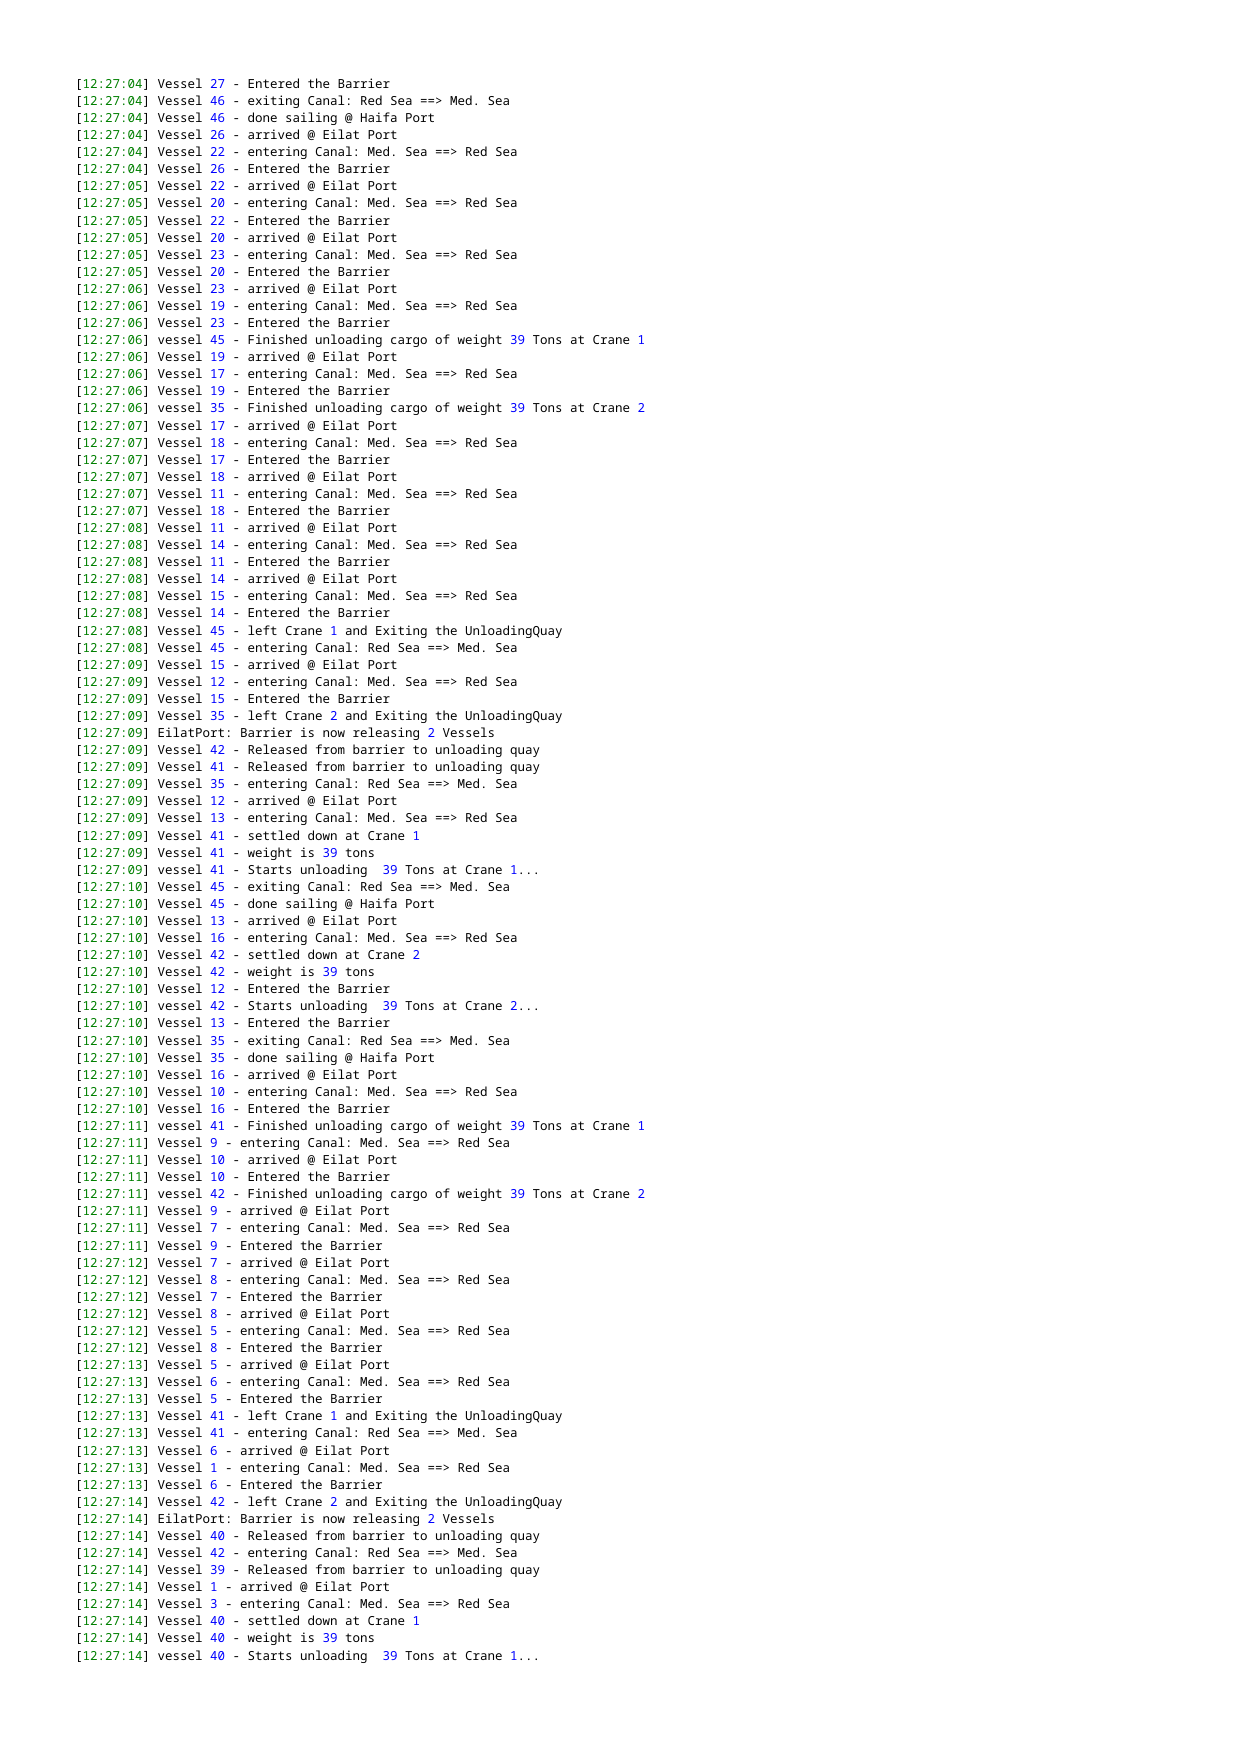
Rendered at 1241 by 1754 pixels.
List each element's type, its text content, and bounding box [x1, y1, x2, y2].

text [12:27:08] Vessel 15 - entering Canal: Med. Sea ==> Red Sea [75, 587, 1165, 604]
text [12:27:14] Vessel 40 - Released from barrier to unloading quay [75, 1527, 1165, 1544]
text [12:27:08] Vessel 14 - Entered the Barrier [75, 604, 1165, 622]
text [12:27:12] Vessel 8 - Entered the Barrier [75, 1339, 1165, 1356]
text [12:27:11] Vessel 10 - Entered the Barrier [75, 1168, 1165, 1185]
text [12:27:12] Vessel 7 - arrived @ Eilat Port [75, 1254, 1165, 1271]
text [12:27:13] Vessel 5 - arrived @ Eilat Port [75, 1356, 1165, 1373]
text [12:27:13] Vessel 6 - arrived @ Eilat Port [75, 1442, 1165, 1459]
text [12:27:06] vessel 35 - Finished unloading cargo of weight 39 Tons at Crane 2 [75, 399, 1165, 417]
text [12:27:07] Vessel 11 - entering Canal: Med. Sea ==> Red Sea [75, 485, 1165, 502]
text [12:27:08] Vessel 45 - left Crane 1 and Exiting the UnloadingQuay [75, 622, 1165, 639]
text [12:27:12] Vessel 7 - Entered the Barrier [75, 1288, 1165, 1305]
text [12:27:11] Vessel 7 - entering Canal: Med. Sea ==> Red Sea [75, 1219, 1165, 1237]
text [12:27:07] Vessel 18 - entering Canal: Med. Sea ==> Red Sea [75, 434, 1165, 451]
text [12:27:05] Vessel 22 - Entered the Barrier [75, 212, 1165, 229]
text [12:27:07] Vessel 18 - Entered the Barrier [75, 502, 1165, 519]
text [12:27:09] Vessel 41 - settled down at Crane 1 [75, 827, 1165, 844]
text [12:27:10] Vessel 35 - done sailing @ Haifa Port [75, 1049, 1165, 1066]
text [12:27:09] Vessel 15 - Entered the Barrier [75, 690, 1165, 707]
text [12:27:05] Vessel 20 - Entered the Barrier [75, 263, 1165, 280]
text [12:27:13] Vessel 5 - Entered the Barrier [75, 1390, 1165, 1407]
text [12:27:06] Vessel 19 - entering Canal: Med. Sea ==> Red Sea [75, 297, 1165, 314]
text [12:27:04] Vessel 26 - arrived @ Eilat Port [75, 126, 1165, 143]
text [12:27:06] Vessel 23 - Entered the Barrier [75, 314, 1165, 331]
text [12:27:05] Vessel 20 - arrived @ Eilat Port [75, 229, 1165, 246]
text [12:27:10] Vessel 45 - exiting Canal: Red Sea ==> Med. Sea [75, 878, 1165, 895]
text [12:27:09] Vessel 41 - weight is 39 tons [75, 844, 1165, 861]
text [12:27:07] Vessel 17 - Entered the Barrier [75, 451, 1165, 468]
text [12:27:04] Vessel 46 - done sailing @ Haifa Port [75, 109, 1165, 126]
text [12:27:07] Vessel 17 - arrived @ Eilat Port [75, 417, 1165, 434]
text [12:27:09] Vessel 13 - entering Canal: Med. Sea ==> Red Sea [75, 809, 1165, 827]
text [12:27:14] Vessel 42 - left Crane 2 and Exiting the UnloadingQuay [75, 1493, 1165, 1510]
text [12:27:11] Vessel 10 - arrived @ Eilat Port [75, 1151, 1165, 1168]
text [12:27:10] Vessel 13 - Entered the Barrier [75, 1014, 1165, 1032]
text [12:27:14] Vessel 1 - arrived @ Eilat Port [75, 1578, 1165, 1595]
text [12:27:13] Vessel 1 - entering Canal: Med. Sea ==> Red Sea [75, 1459, 1165, 1476]
text [12:27:14] Vessel 39 - Released from barrier to unloading quay [75, 1561, 1165, 1578]
text [12:27:09] Vessel 42 - Released from barrier to unloading quay [75, 741, 1165, 758]
text [12:27:14] Vessel 42 - entering Canal: Red Sea ==> Med. Sea [75, 1544, 1165, 1561]
text [12:27:06] Vessel 17 - entering Canal: Med. Sea ==> Red Sea [75, 365, 1165, 382]
text [12:27:08] Vessel 11 - arrived @ Eilat Port [75, 519, 1165, 536]
text [12:27:10] Vessel 10 - entering Canal: Med. Sea ==> Red Sea [75, 1083, 1165, 1100]
text [12:27:12] Vessel 8 - arrived @ Eilat Port [75, 1305, 1165, 1322]
text [12:27:10] Vessel 42 - settled down at Crane 2 [75, 946, 1165, 963]
text [12:27:05] Vessel 20 - entering Canal: Med. Sea ==> Red Sea [75, 194, 1165, 212]
text [12:27:09] EilatPort: Barrier is now releasing 2 Vessels [75, 724, 1165, 741]
text [12:27:11] vessel 42 - Finished unloading cargo of weight 39 Tons at Crane 2 [75, 1185, 1165, 1202]
text [12:27:12] Vessel 8 - entering Canal: Med. Sea ==> Red Sea [75, 1271, 1165, 1288]
text [12:27:10] Vessel 16 - entering Canal: Med. Sea ==> Red Sea [75, 929, 1165, 946]
text [12:27:09] Vessel 12 - arrived @ Eilat Port [75, 792, 1165, 809]
text [12:27:08] Vessel 11 - Entered the Barrier [75, 553, 1165, 570]
text [12:27:06] Vessel 19 - Entered the Barrier [75, 382, 1165, 399]
text [12:27:13] Vessel 41 - entering Canal: Red Sea ==> Med. Sea [75, 1424, 1165, 1442]
text [12:27:13] Vessel 6 - Entered the Barrier [75, 1476, 1165, 1493]
text [12:27:10] Vessel 45 - done sailing @ Haifa Port [75, 895, 1165, 912]
text [12:27:08] Vessel 14 - arrived @ Eilat Port [75, 570, 1165, 587]
text [12:27:12] Vessel 5 - entering Canal: Med. Sea ==> Red Sea [75, 1322, 1165, 1339]
text [12:27:09] Vessel 41 - Released from barrier to unloading quay [75, 758, 1165, 775]
text [12:27:10] Vessel 16 - Entered the Barrier [75, 1100, 1165, 1117]
text [12:27:14] Vessel 40 - weight is 39 tons [75, 1629, 1165, 1647]
text [12:27:06] Vessel 19 - arrived @ Eilat Port [75, 348, 1165, 365]
text [12:27:13] Vessel 6 - entering Canal: Med. Sea ==> Red Sea [75, 1373, 1165, 1390]
text [12:27:04] Vessel 26 - Entered the Barrier [75, 160, 1165, 177]
text [12:27:10] Vessel 16 - arrived @ Eilat Port [75, 1066, 1165, 1083]
text [12:27:11] Vessel 9 - entering Canal: Med. Sea ==> Red Sea [75, 1134, 1165, 1151]
text [12:27:04] Vessel 27 - Entered the Barrier [75, 75, 1165, 92]
text [12:27:09] Vessel 15 - arrived @ Eilat Port [75, 656, 1165, 673]
text [12:27:09] Vessel 35 - entering Canal: Red Sea ==> Med. Sea [75, 775, 1165, 792]
text [12:27:06] vessel 45 - Finished unloading cargo of weight 39 Tons at Crane 1 [75, 331, 1165, 348]
text [12:27:14] EilatPort: Barrier is now releasing 2 Vessels [75, 1510, 1165, 1527]
text [12:27:10] Vessel 42 - weight is 39 tons [75, 963, 1165, 980]
text [12:27:04] Vessel 22 - entering Canal: Med. Sea ==> Red Sea [75, 143, 1165, 160]
text [12:27:14] Vessel 3 - entering Canal: Med. Sea ==> Red Sea [75, 1595, 1165, 1612]
text [12:27:10] Vessel 12 - Entered the Barrier [75, 980, 1165, 997]
text [12:27:07] Vessel 18 - arrived @ Eilat Port [75, 468, 1165, 485]
text [12:27:11] vessel 41 - Finished unloading cargo of weight 39 Tons at Crane 1 [75, 1117, 1165, 1134]
text [12:27:09] vessel 41 - Starts unloading 39 Tons at Crane 1... [75, 861, 1165, 878]
text [12:27:11] Vessel 9 - arrived @ Eilat Port [75, 1202, 1165, 1219]
text [12:27:09] Vessel 12 - entering Canal: Med. Sea ==> Red Sea [75, 673, 1165, 690]
text [12:27:08] Vessel 45 - entering Canal: Red Sea ==> Med. Sea [75, 639, 1165, 656]
text [12:27:06] Vessel 23 - arrived @ Eilat Port [75, 280, 1165, 297]
text [12:27:10] Vessel 35 - exiting Canal: Red Sea ==> Med. Sea [75, 1032, 1165, 1049]
text [12:27:08] Vessel 14 - entering Canal: Med. Sea ==> Red Sea [75, 536, 1165, 553]
text [12:27:11] Vessel 9 - Entered the Barrier [75, 1237, 1165, 1254]
text [12:27:10] vessel 42 - Starts unloading 39 Tons at Crane 2... [75, 997, 1165, 1014]
text [12:27:10] Vessel 13 - arrived @ Eilat Port [75, 912, 1165, 929]
text [12:27:09] Vessel 35 - left Crane 2 and Exiting the UnloadingQuay [75, 707, 1165, 724]
text [12:27:14] vessel 40 - Starts unloading 39 Tons at Crane 1... [75, 1647, 1165, 1664]
text [12:27:14] Vessel 40 - settled down at Crane 1 [75, 1612, 1165, 1629]
text [12:27:05] Vessel 23 - entering Canal: Med. Sea ==> Red Sea [75, 246, 1165, 263]
text [12:27:13] Vessel 41 - left Crane 1 and Exiting the UnloadingQuay [75, 1407, 1165, 1424]
text [12:27:04] Vessel 46 - exiting Canal: Red Sea ==> Med. Sea [75, 92, 1165, 109]
text [12:27:05] Vessel 22 - arrived @ Eilat Port [75, 177, 1165, 194]
